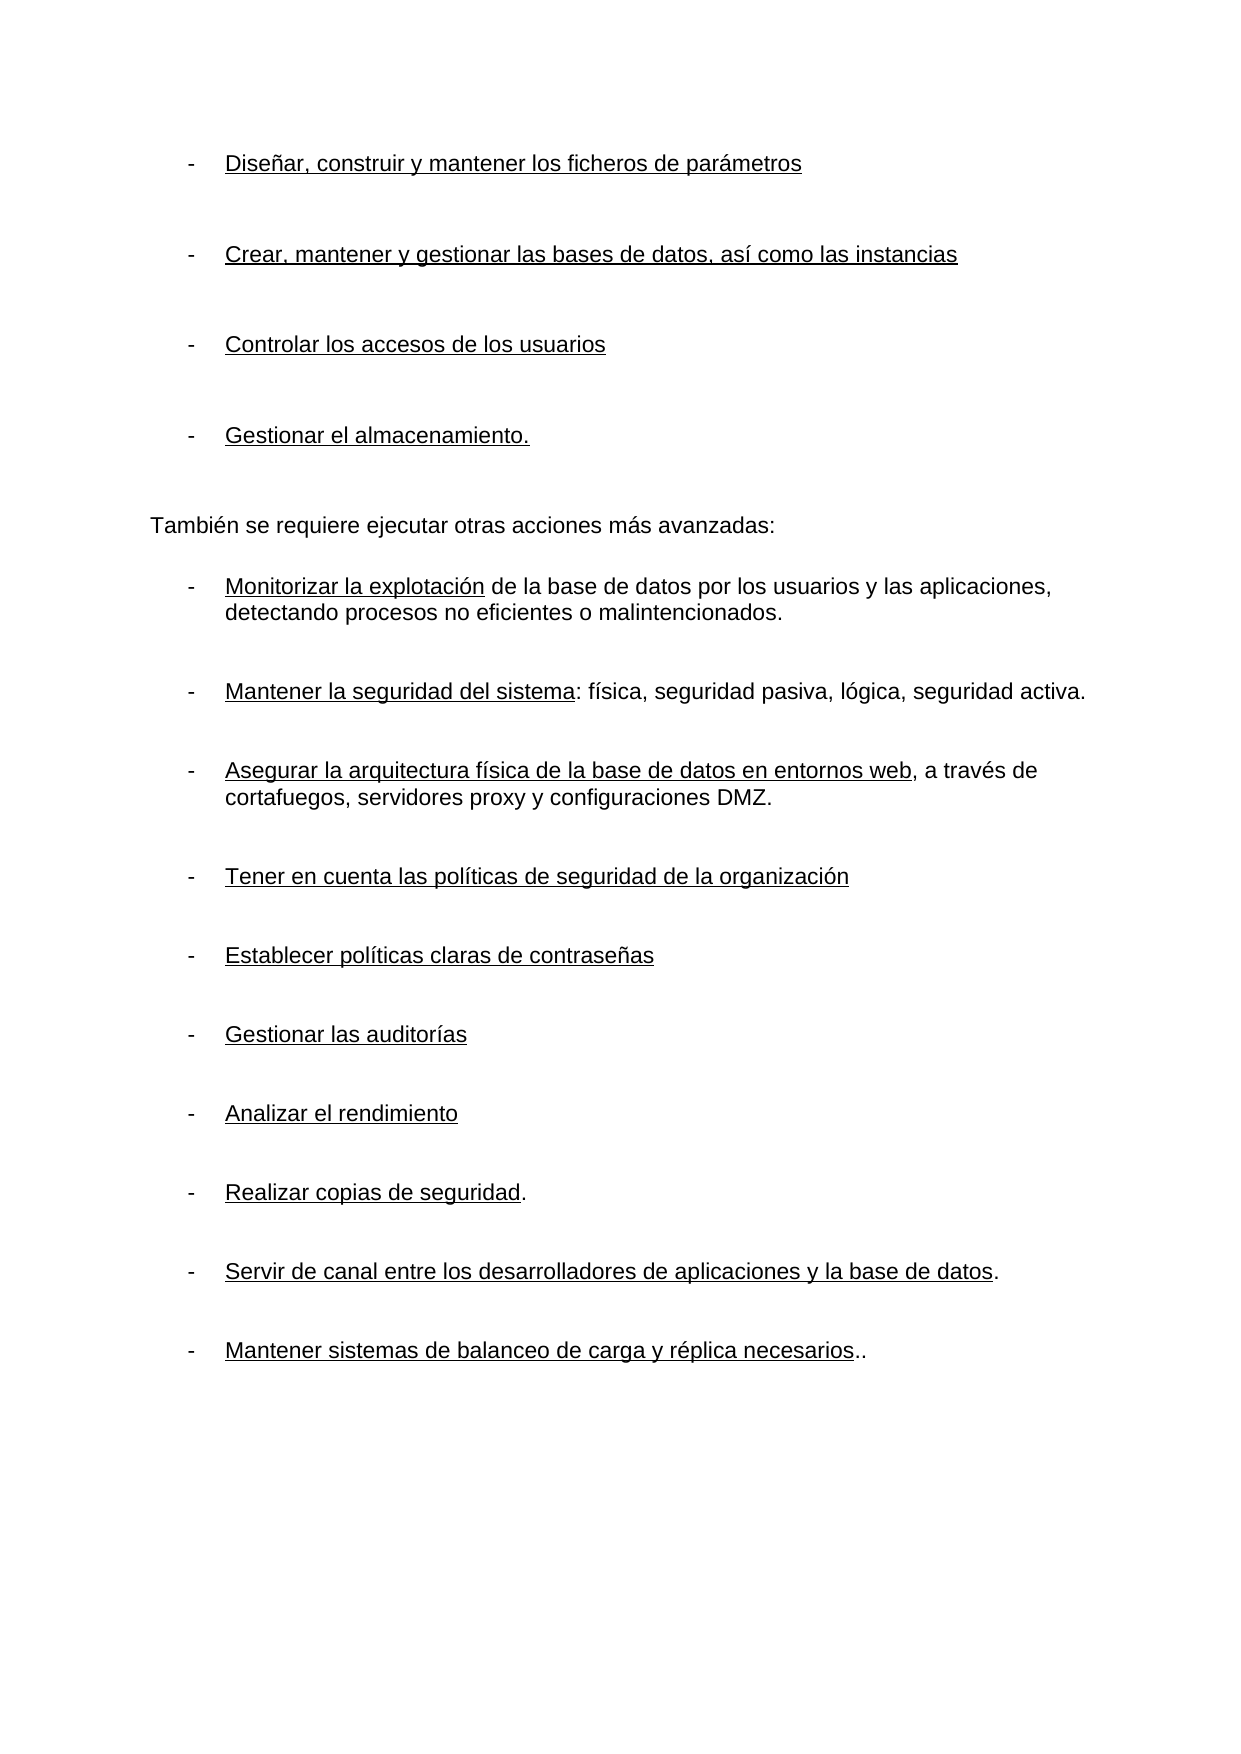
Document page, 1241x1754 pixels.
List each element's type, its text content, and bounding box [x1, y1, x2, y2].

list Analizar el rendimiento [187, 1100, 1090, 1126]
list Controlar los accesos de los usuarios [187, 331, 1090, 358]
list Mantener sistemas de balanceo de carga y réplica necesarios.. [187, 1337, 1090, 1363]
list Gestionar las auditorías [187, 1021, 1090, 1047]
list Gestionar el almacenamiento. [187, 422, 1090, 448]
list Tener en cuenta las políticas de seguridad de la organización [187, 863, 1090, 889]
list Monitorizar la explotación de la base de datos por los usuarios y las aplicaciones, detectando procesos no eficientes o malintencionados. [187, 573, 1090, 626]
list Asegurar la arquitectura física de la base de datos en entornos web, a través de cortafuegos, servidores proxy y configuraciones DMZ. [187, 757, 1090, 810]
list Diseñar, construir y mantener los ficheros de parámetros [187, 150, 1090, 176]
list Crear, mantener y gestionar las bases de datos, así como las instancias [187, 241, 1090, 267]
list Servir de canal entre los desarrolladores de aplicaciones y la base de datos. [187, 1258, 1090, 1284]
text También se requiere ejecutar otras acciones más avanzadas: [150, 512, 1090, 539]
list Mantener la seguridad del sistema: física, seguridad pasiva, lógica, seguridad activa. [187, 678, 1090, 705]
list Establecer políticas claras de contraseñas [187, 942, 1090, 968]
list Realizar copias de seguridad. [187, 1179, 1090, 1205]
